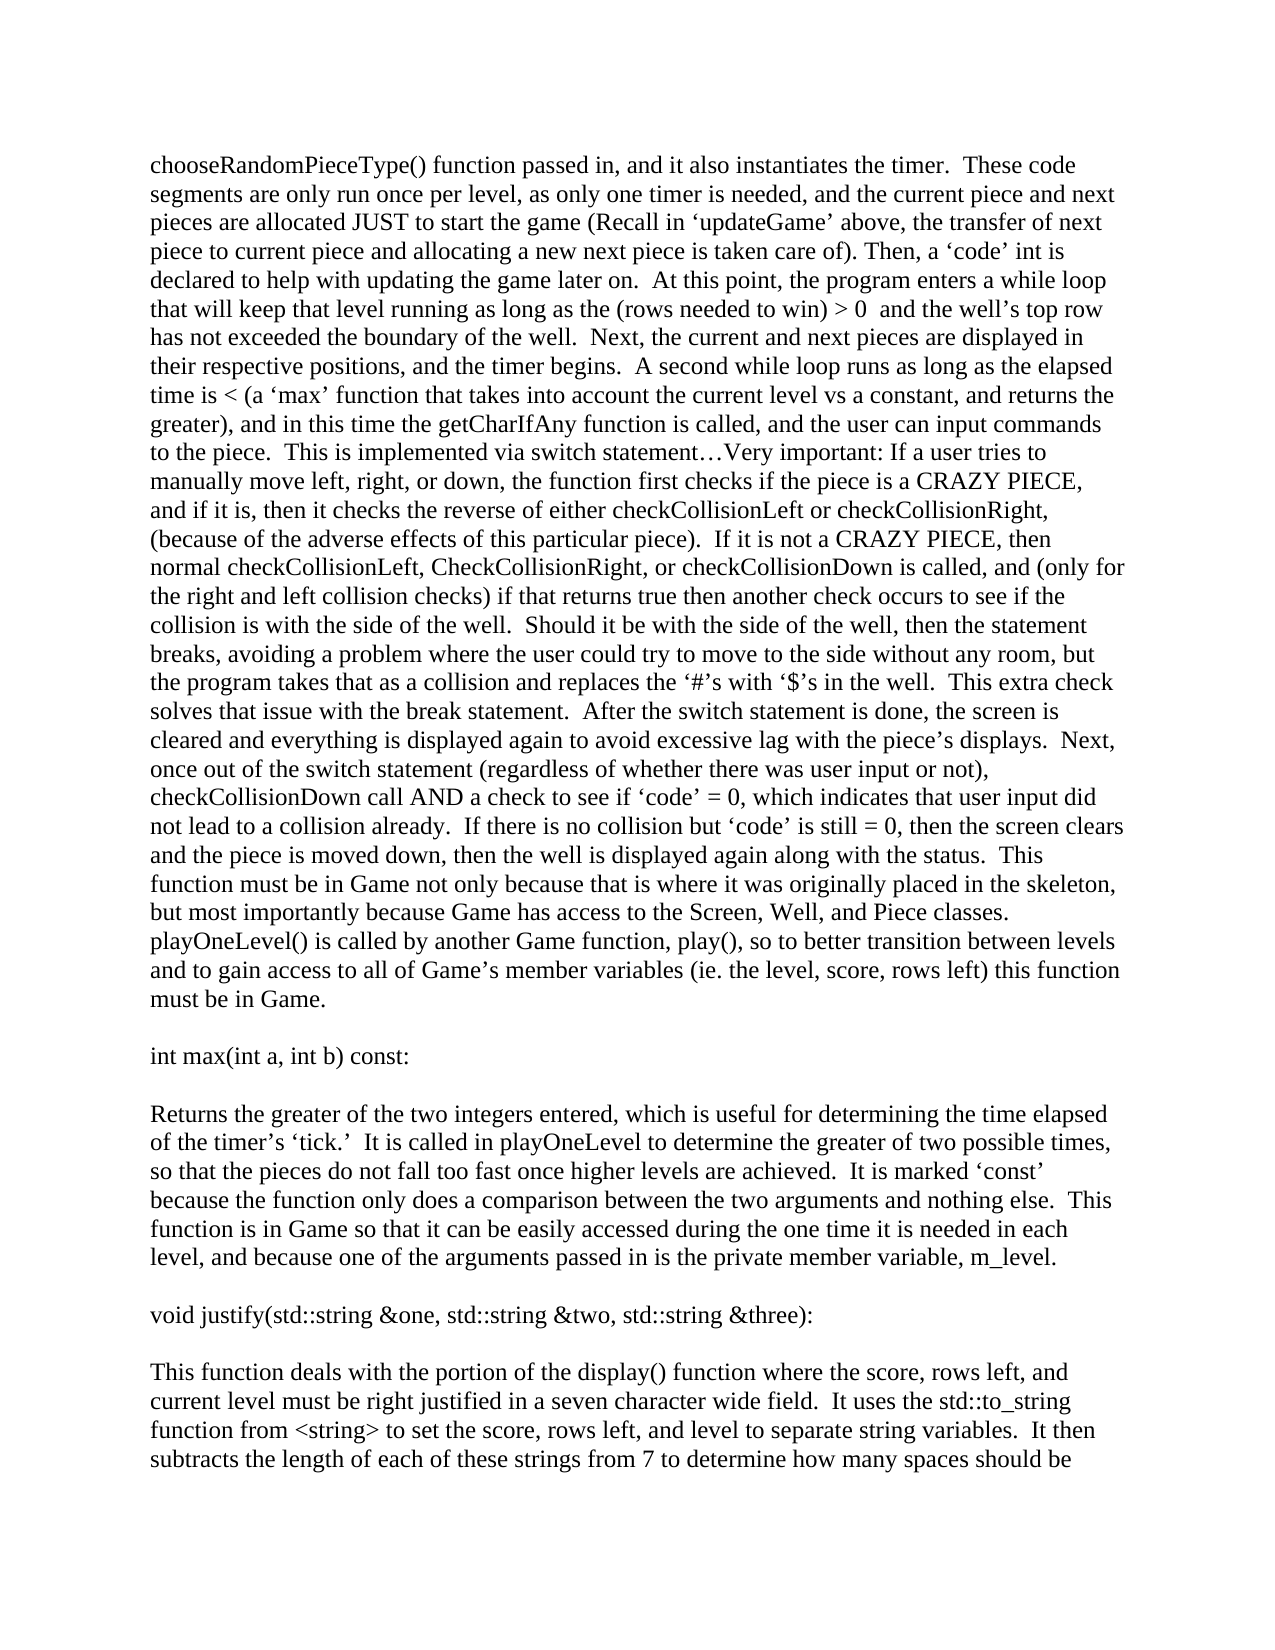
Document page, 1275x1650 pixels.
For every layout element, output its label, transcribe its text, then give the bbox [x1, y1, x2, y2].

text void justify(std::string &one, std::string &two, std::string &three): [150, 1300, 1125, 1329]
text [150, 1357, 1125, 1472]
text int max(int a, int b) const: [150, 1041, 1125, 1070]
text Returns the greater of the two integers entered, which is useful for determining the time elapsed of the timer’s ‘tick.’ It is called in playOneLevel to determine the greater of two possible times, so that the pieces do not fall too fast once higher levels are achieved. It is marked ‘const’ because the function only does a comparison between the two arguments and nothing else. This function is in Game so that it can be easily accessed during the one time it is needed in each level, and because one of the arguments passed in is the private member variable, m_level. [150, 1099, 1125, 1271]
